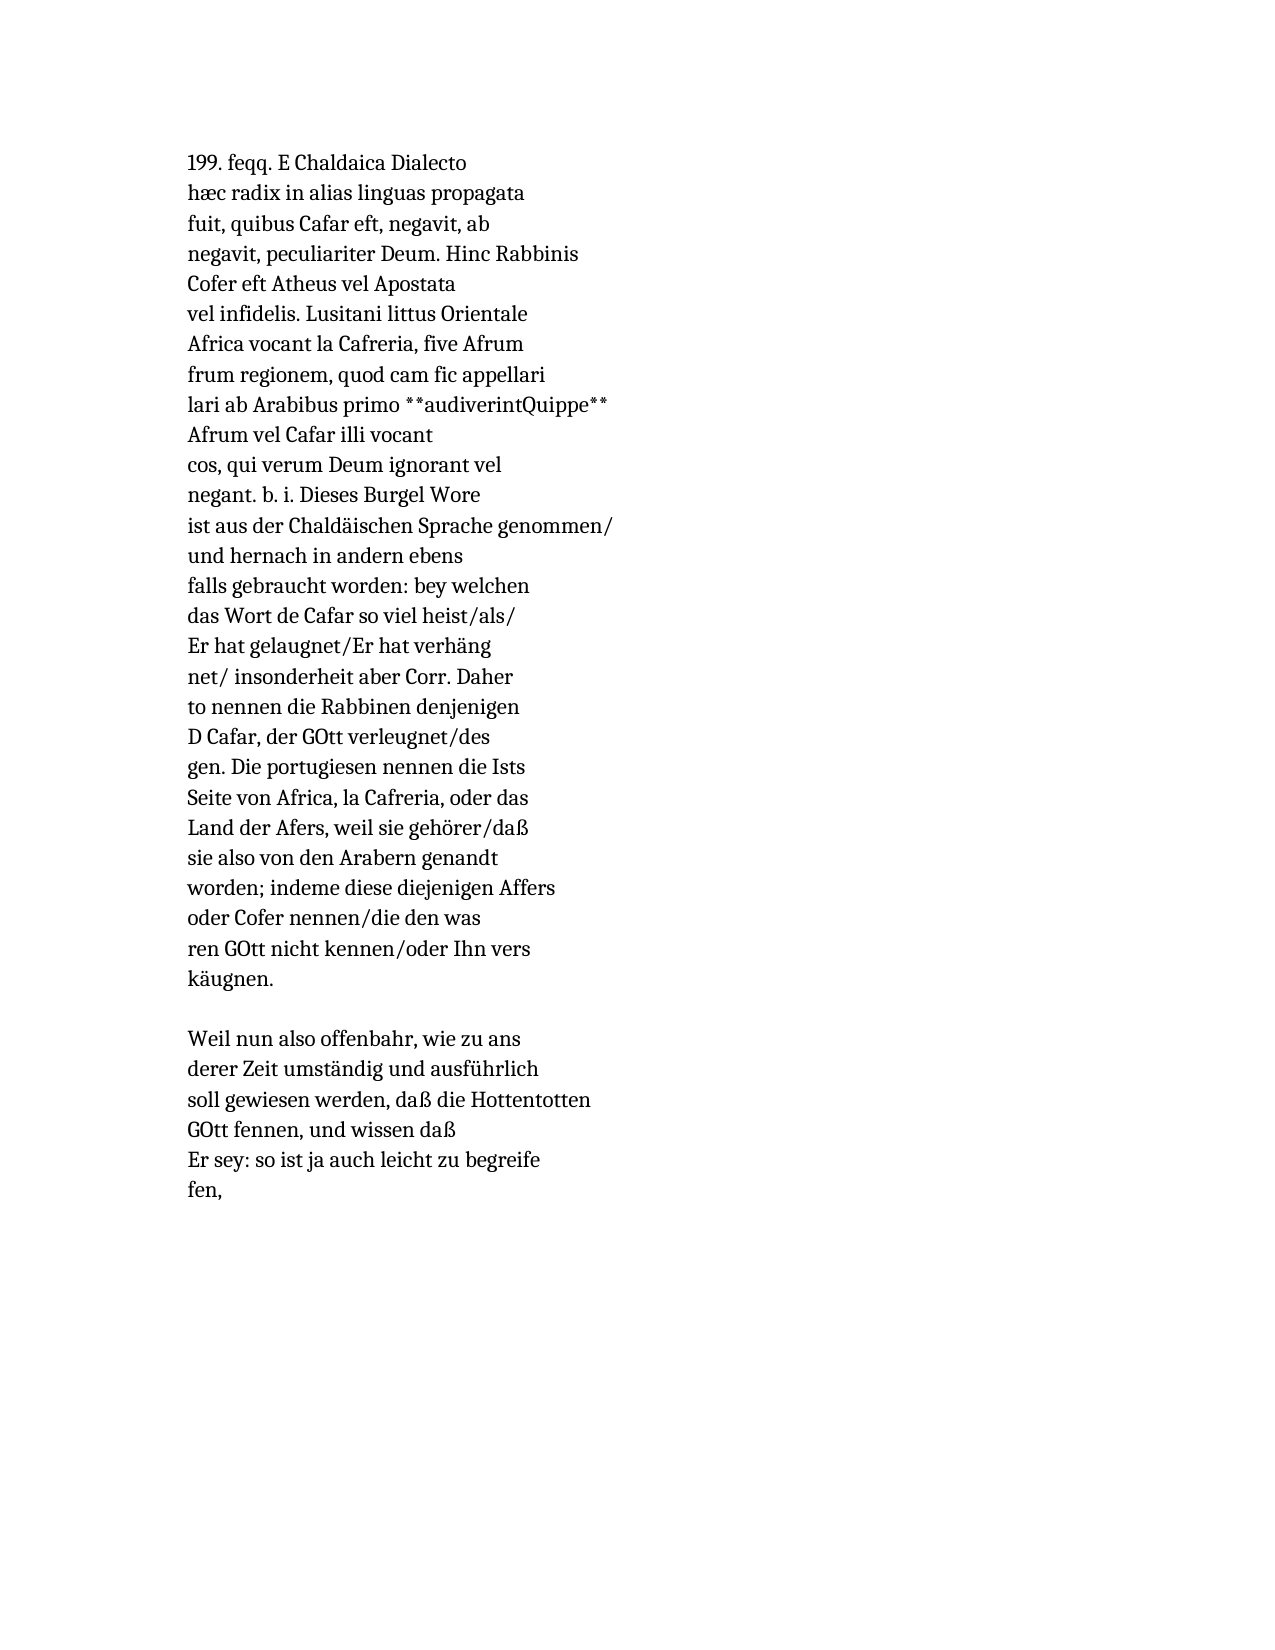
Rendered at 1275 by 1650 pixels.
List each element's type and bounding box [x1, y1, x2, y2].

text [187, 150, 1087, 1234]
